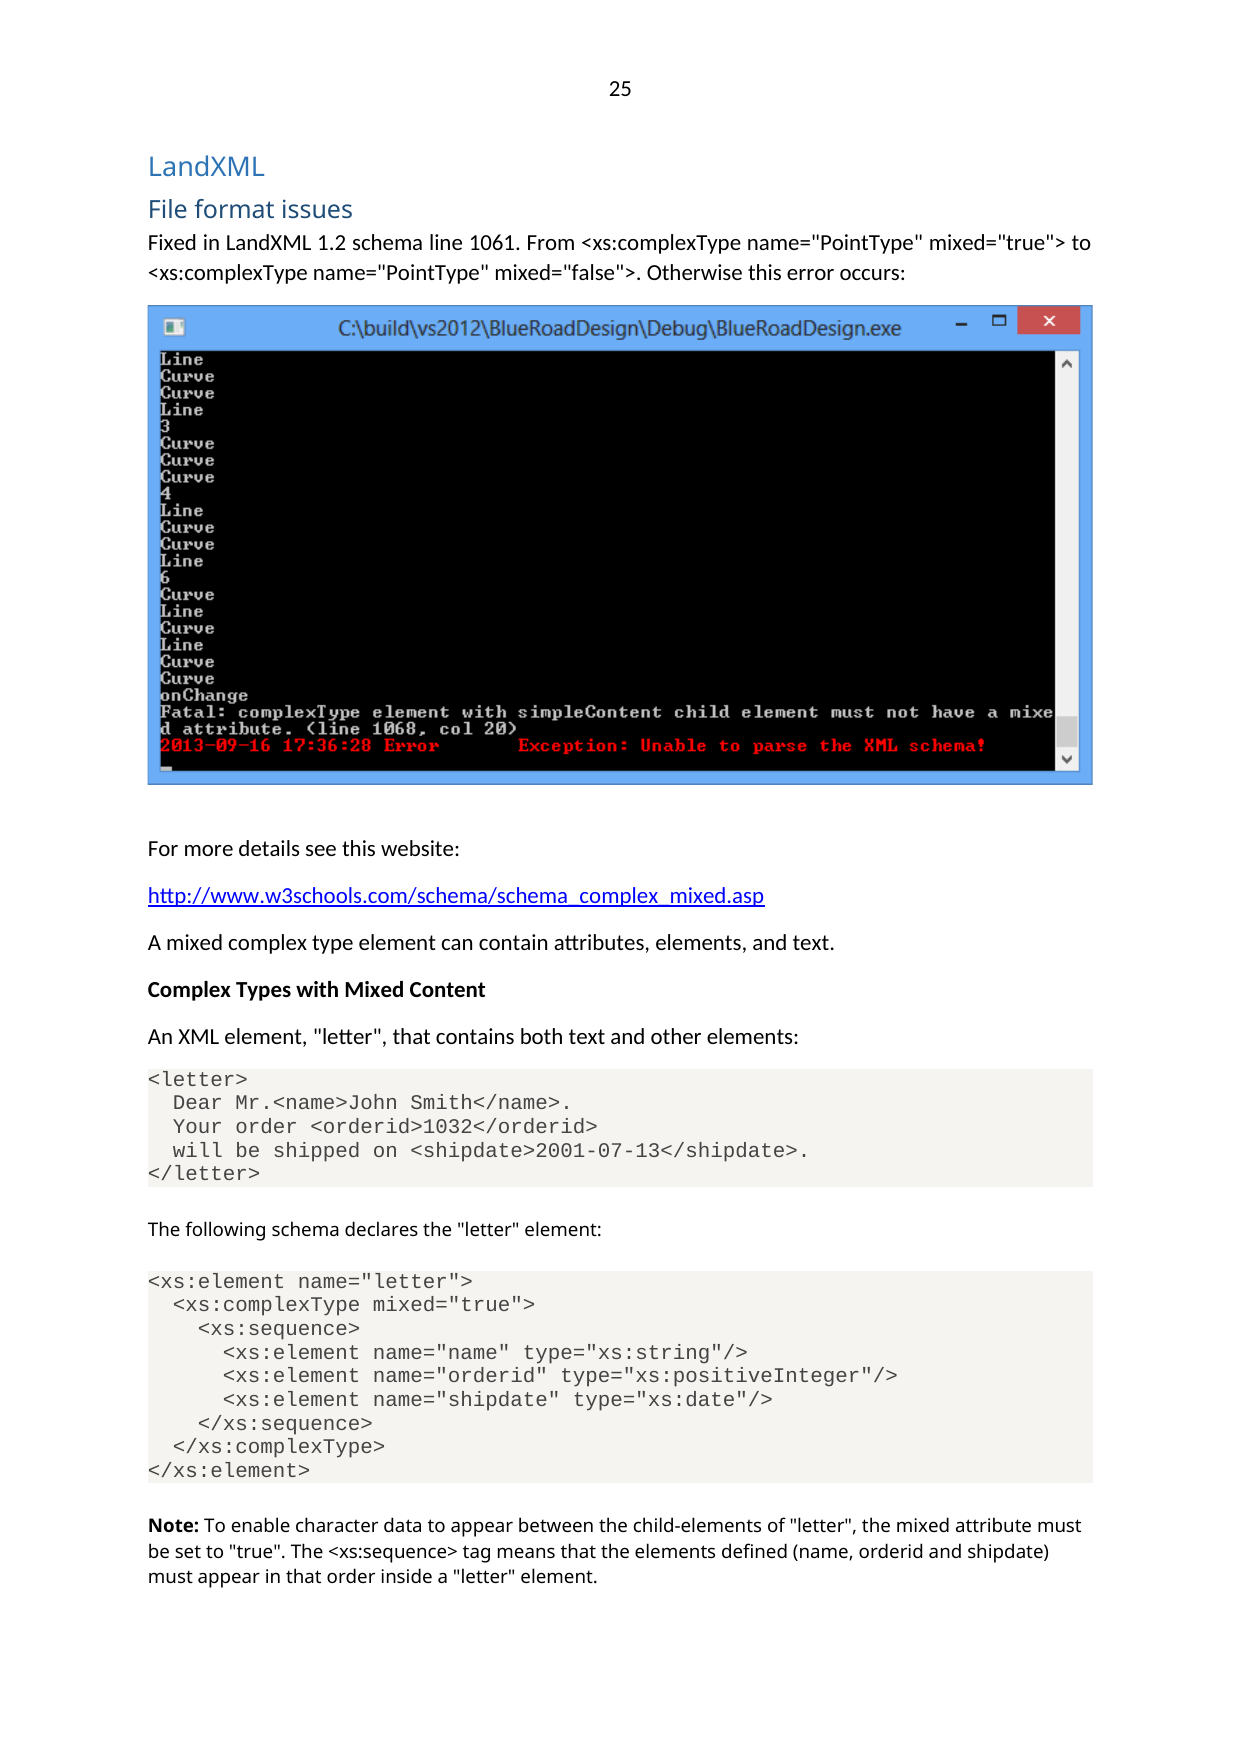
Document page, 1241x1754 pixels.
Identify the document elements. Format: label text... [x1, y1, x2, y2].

text An XML element, "letter", that contains both text and other elements: [148, 1022, 1093, 1050]
text Fixed in LandXML 1.2 schema line 1061. From <xs:complexType name="PointType" mixed="true"> to <xs:complexType name="PointType" mixed="false">. Otherwise this error occurs: [148, 228, 1093, 287]
subtitle File format issues [148, 192, 1093, 226]
text http://www.w3schools.com/schema/schema_complex_mixed.asp [148, 881, 1093, 909]
text The following schema declares the "letter" element: [148, 1216, 1093, 1242]
text A mixed complex type element can contain attributes, elements, and text. [148, 928, 1093, 956]
text <xs:element name="letter"> <xs:complexType mixed="true"> <xs:sequence> <xs:element name="name" type="xs:string"/> <xs:element name="orderid" type="xs:positiveInteger"/> <xs:element name="shipdate" type="xs:date"/> </xs:sequence> </xs:complexType> </xs:element> [148, 1271, 1093, 1483]
text <letter> Dear Mr.<name>John Smith</name>. Your order <orderid>1032</orderid> will be shipped on <shipdate>2001-07-13</shipdate>. </letter> [148, 1069, 1093, 1187]
text Complex Types with Mixed Content [148, 975, 1093, 1003]
picture [147, 305, 1093, 785]
text For more details see this website: [148, 834, 1093, 862]
subtitle LandXML [148, 148, 1093, 184]
text Note: To enable character data to appear between the child-elements of "letter", the mixed attribute must be set to "true". The <xs:sequence> tag means that the elements defined (name, orderid and shipdate) must appear in that order inside a "letter" element. [148, 1513, 1093, 1589]
